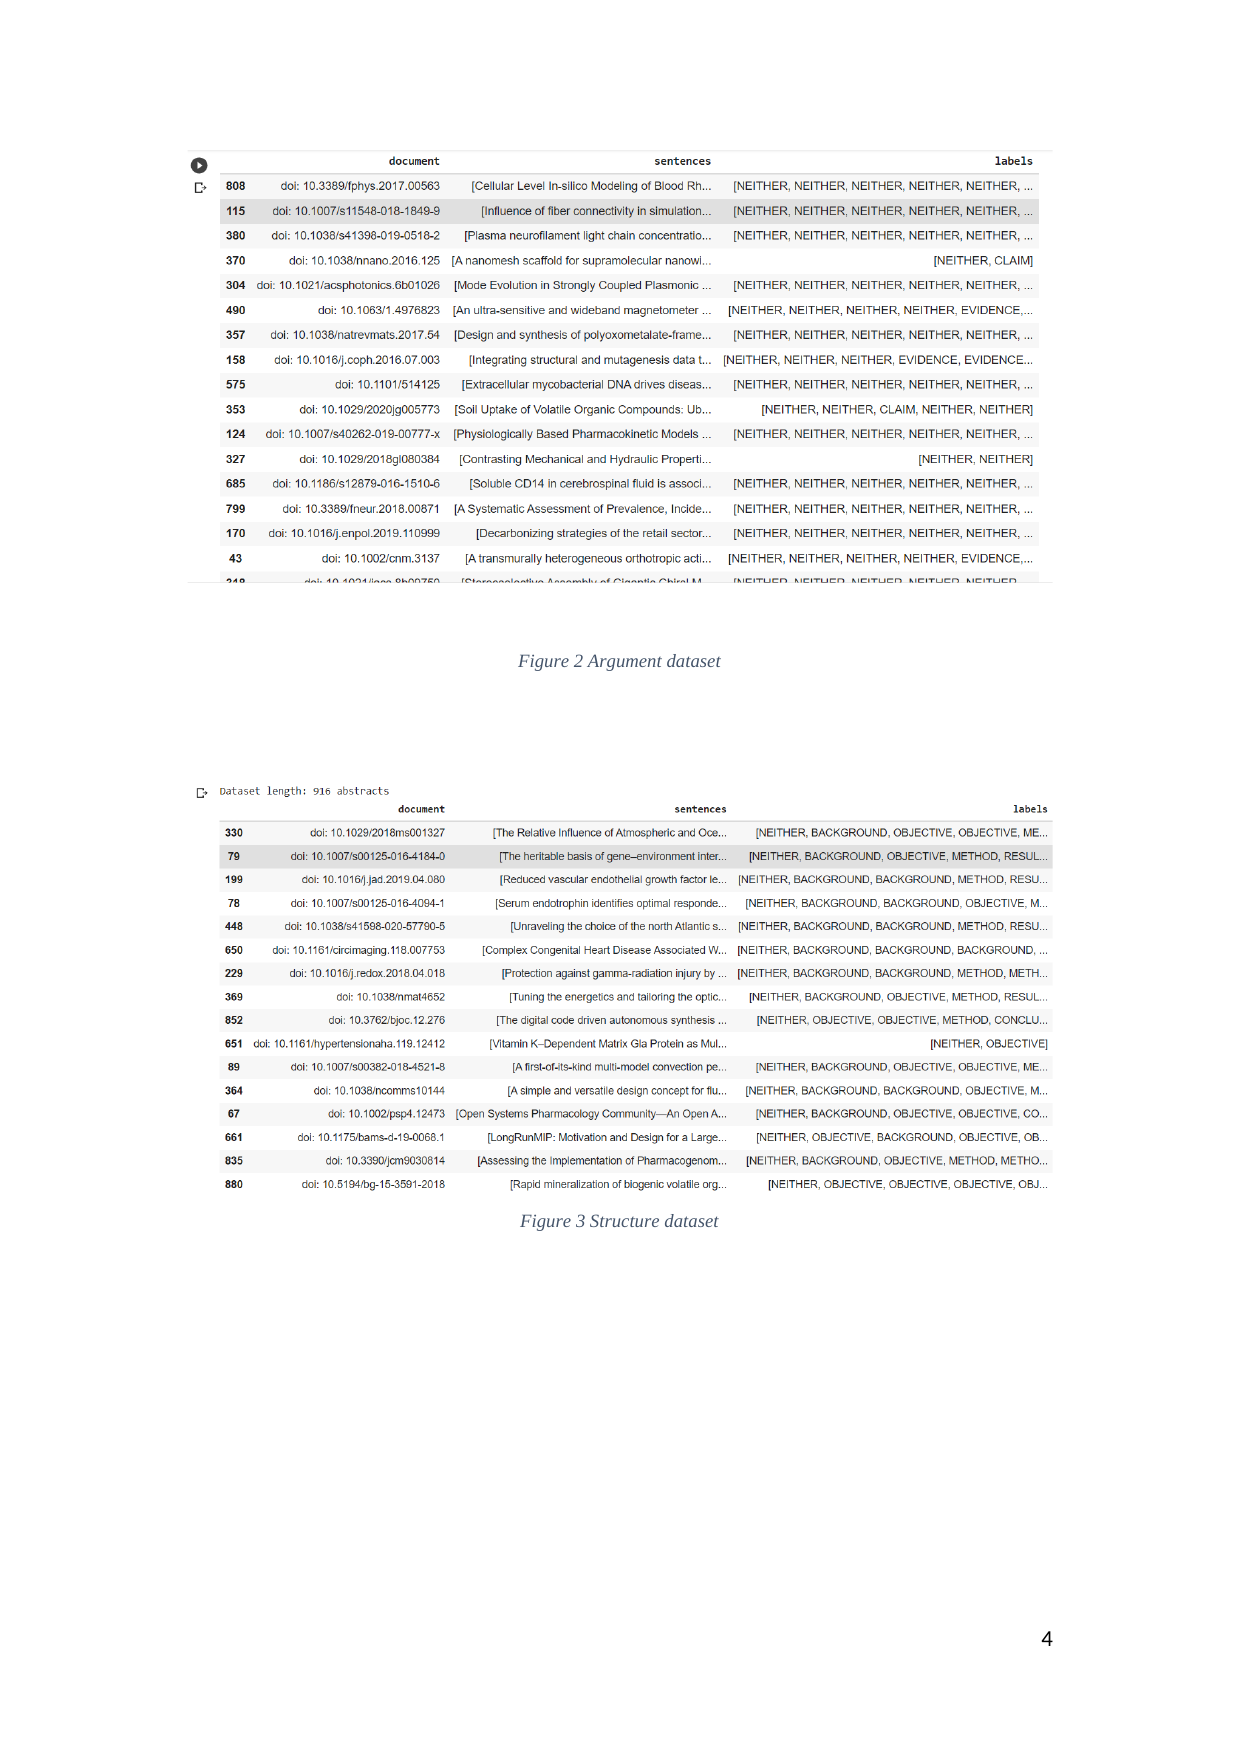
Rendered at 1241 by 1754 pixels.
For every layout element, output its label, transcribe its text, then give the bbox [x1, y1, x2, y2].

text Figure 2 Argument dataset [187, 649, 1053, 671]
picture [187, 150, 1053, 584]
text Figure 3 Structure dataset [187, 1210, 1053, 1232]
picture [187, 785, 1053, 1192]
